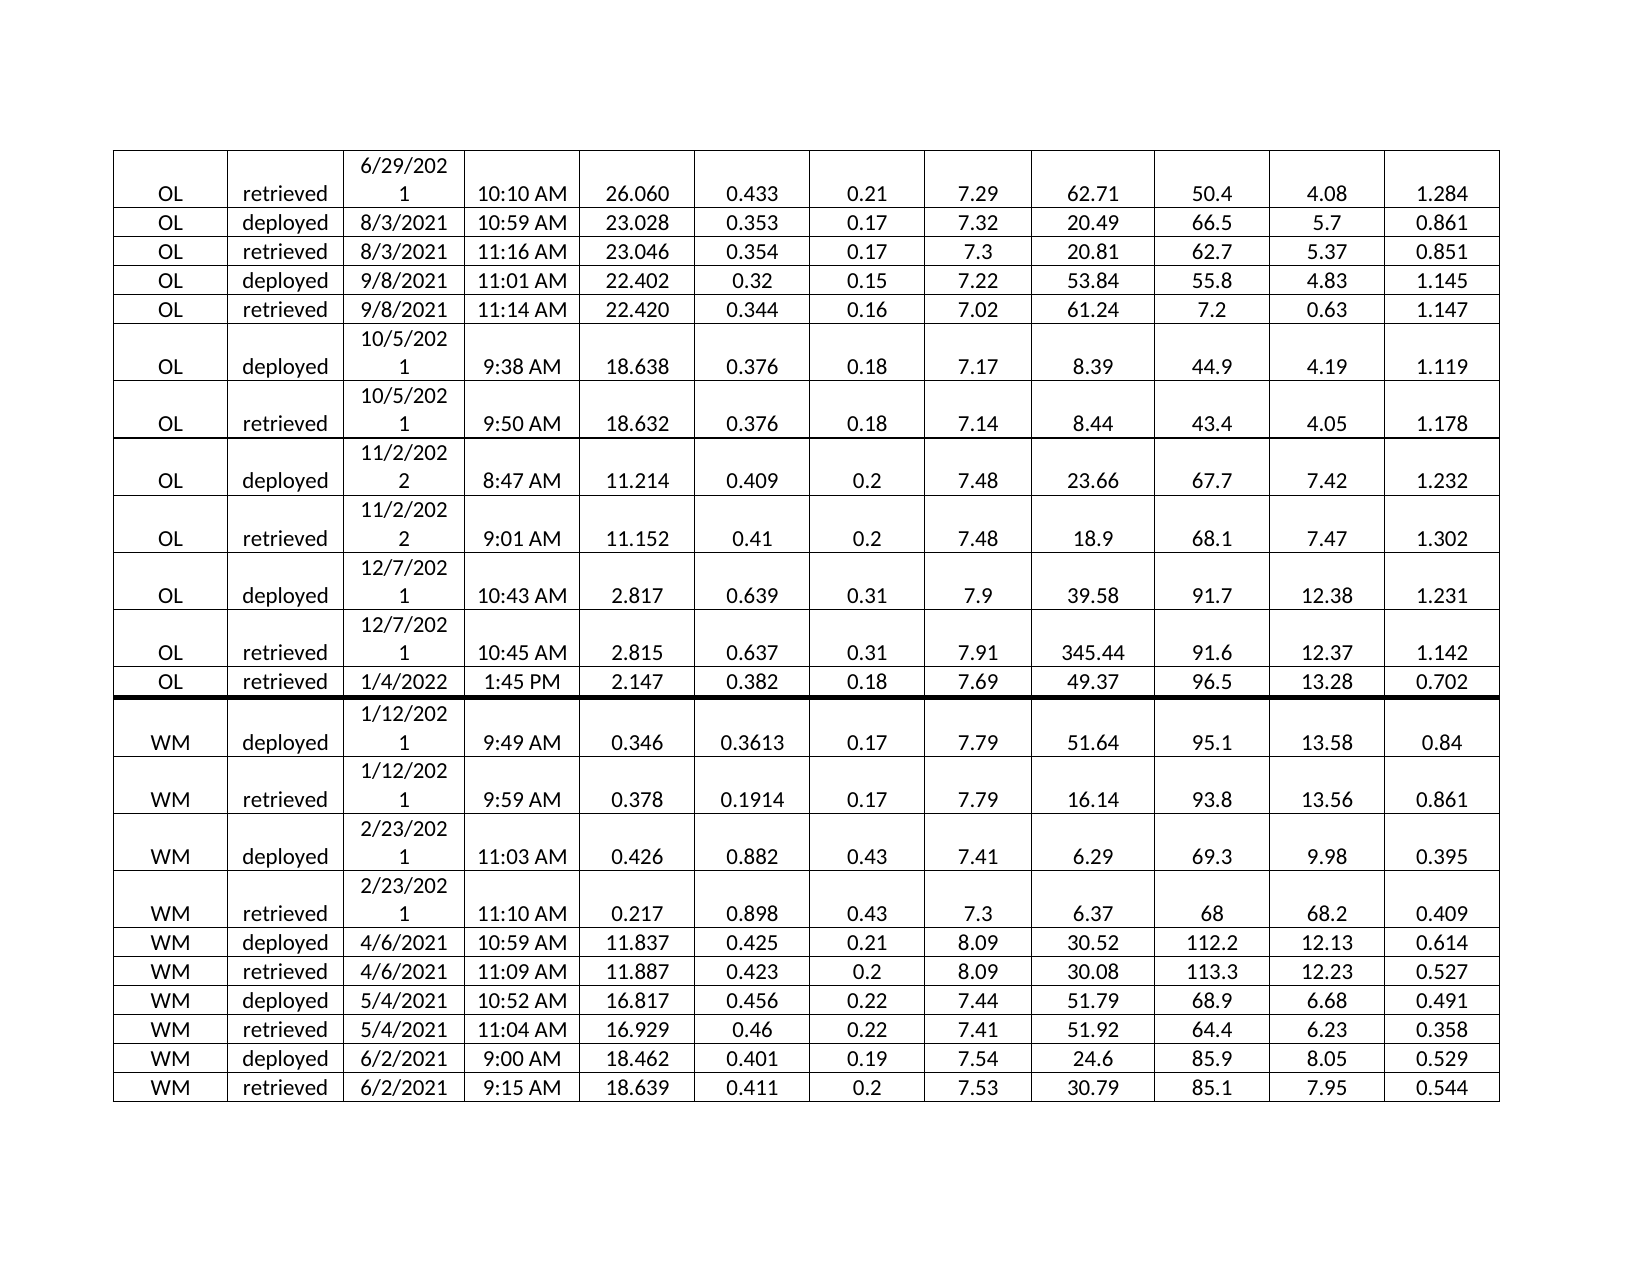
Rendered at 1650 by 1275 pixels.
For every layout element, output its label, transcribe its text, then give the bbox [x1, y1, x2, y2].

table_cell 18.9 [1032, 496, 1154, 552]
table_cell 7.48 [925, 496, 1031, 552]
table_cell WM [114, 814, 227, 870]
table_cell 0.18 [810, 324, 924, 380]
table_cell 0.2 [810, 957, 924, 985]
table_cell 2.815 [580, 610, 694, 666]
table_cell 0.401 [695, 1044, 809, 1072]
table_cell 1/12/2021 [344, 757, 464, 813]
table_cell deployed [228, 986, 343, 1014]
table_cell deployed [228, 700, 343, 756]
table_cell 7.79 [925, 700, 1031, 756]
table_cell 16.14 [1032, 757, 1154, 813]
table_cell 49.37 [1032, 667, 1154, 695]
table_cell 0.409 [1385, 871, 1499, 927]
table_cell 0.84 [1385, 700, 1499, 756]
table_cell 0.395 [1385, 814, 1499, 870]
table_cell 1.231 [1385, 553, 1499, 609]
table_cell 0.423 [695, 957, 809, 985]
table_cell 0.382 [695, 667, 809, 695]
table_cell 0.217 [580, 871, 694, 927]
table_cell 7.14 [925, 381, 1031, 437]
table_cell 11:09 AM [465, 957, 579, 985]
table_cell 9:01 AM [465, 496, 579, 552]
table_cell 0.614 [1385, 928, 1499, 956]
table_cell 13.58 [1270, 700, 1384, 756]
table_cell 62.7 [1155, 237, 1269, 265]
table_cell deployed [228, 324, 343, 380]
table_cell 5.7 [1270, 208, 1384, 236]
table_cell 7.3 [925, 871, 1031, 927]
table_cell 4/6/2021 [344, 957, 464, 985]
table_cell WM [114, 957, 227, 985]
table_cell 66.5 [1155, 208, 1269, 236]
table_cell 0.18 [810, 667, 924, 695]
table_cell 7.95 [1270, 1073, 1384, 1101]
table_cell retrieved [228, 610, 343, 666]
table_cell 0.376 [695, 381, 809, 437]
table_cell 0.1914 [695, 757, 809, 813]
table_cell 0.21 [810, 928, 924, 956]
table_cell 12.38 [1270, 553, 1384, 609]
table_cell 6.29 [1032, 814, 1154, 870]
table_cell 18.632 [580, 381, 694, 437]
table_cell 0.2 [810, 1073, 924, 1101]
table_cell 22.402 [580, 266, 694, 294]
table_cell WM [114, 871, 227, 927]
table_cell 16.929 [580, 1015, 694, 1043]
table_cell 11:16 AM [465, 237, 579, 265]
table_cell 11/2/2022 [344, 496, 464, 552]
table_cell 12.13 [1270, 928, 1384, 956]
table_cell 0.851 [1385, 237, 1499, 265]
table_cell 11:14 AM [465, 295, 579, 323]
table_cell 7.54 [925, 1044, 1031, 1072]
table_cell 10/5/2021 [344, 381, 464, 437]
table_cell 0.41 [695, 496, 809, 552]
table_cell 8.44 [1032, 381, 1154, 437]
table_cell OL [114, 151, 227, 207]
table_cell 0.344 [695, 295, 809, 323]
table_cell 0.22 [810, 986, 924, 1014]
table_cell 7.3 [925, 237, 1031, 265]
table_cell 1:45 PM [465, 667, 579, 695]
table_cell 11.837 [580, 928, 694, 956]
table_cell 44.9 [1155, 324, 1269, 380]
table_cell retrieved [228, 757, 343, 813]
table_cell 10:43 AM [465, 553, 579, 609]
table_cell 9/8/2021 [344, 266, 464, 294]
table_cell 9:00 AM [465, 1044, 579, 1072]
table_cell 5/4/2021 [344, 1015, 464, 1043]
table_cell 113.3 [1155, 957, 1269, 985]
table_cell 7.47 [1270, 496, 1384, 552]
table_cell 69.3 [1155, 814, 1269, 870]
table_cell 68.1 [1155, 496, 1269, 552]
table_cell 18.462 [580, 1044, 694, 1072]
table_cell 4.19 [1270, 324, 1384, 380]
table_cell 10:59 AM [465, 928, 579, 956]
table_cell 20.81 [1032, 237, 1154, 265]
table_cell 0.376 [695, 324, 809, 380]
table_cell 7.79 [925, 757, 1031, 813]
table_cell 0.63 [1270, 295, 1384, 323]
table_cell 1/12/2021 [344, 700, 464, 756]
table_cell 8:47 AM [465, 439, 579, 494]
table_cell 12.23 [1270, 957, 1384, 985]
table_cell deployed [228, 266, 343, 294]
table_cell 23.046 [580, 237, 694, 265]
table_cell 11.887 [580, 957, 694, 985]
table_cell 12.37 [1270, 610, 1384, 666]
table_cell 64.4 [1155, 1015, 1269, 1043]
table_cell 0.17 [810, 208, 924, 236]
table_cell 0.43 [810, 871, 924, 927]
table_cell 13.56 [1270, 757, 1384, 813]
table_cell 6.37 [1032, 871, 1154, 927]
table_cell WM [114, 928, 227, 956]
table_cell 5/4/2021 [344, 986, 464, 1014]
table_cell 0.31 [810, 553, 924, 609]
table_cell 0.409 [695, 439, 809, 494]
table_cell 43.4 [1155, 381, 1269, 437]
table_cell 12/7/2021 [344, 610, 464, 666]
table_cell 85.1 [1155, 1073, 1269, 1101]
table_cell 39.58 [1032, 553, 1154, 609]
table_cell deployed [228, 928, 343, 956]
table_cell 112.2 [1155, 928, 1269, 956]
table_cell 11:04 AM [465, 1015, 579, 1043]
table_cell 20.49 [1032, 208, 1154, 236]
table_cell 0.31 [810, 610, 924, 666]
table_cell 0.15 [810, 266, 924, 294]
table_cell retrieved [228, 496, 343, 552]
table_cell retrieved [228, 667, 343, 695]
table_cell 55.8 [1155, 266, 1269, 294]
table_cell 6/2/2021 [344, 1073, 464, 1101]
table_cell 67.7 [1155, 439, 1269, 494]
table_cell 68.2 [1270, 871, 1384, 927]
table_cell 30.52 [1032, 928, 1154, 956]
table_cell 1/4/2022 [344, 667, 464, 695]
table_cell 1.232 [1385, 439, 1499, 494]
table_cell 11.152 [580, 496, 694, 552]
table_cell 0.861 [1385, 757, 1499, 813]
table_cell 9/8/2021 [344, 295, 464, 323]
table_cell WM [114, 700, 227, 756]
table_cell 7.42 [1270, 439, 1384, 494]
table_cell 0.43 [810, 814, 924, 870]
table_cell 51.79 [1032, 986, 1154, 1014]
table_cell 0.32 [695, 266, 809, 294]
table_cell 0.2 [810, 496, 924, 552]
table_cell 10:52 AM [465, 986, 579, 1014]
table_cell 8.09 [925, 928, 1031, 956]
table_cell retrieved [228, 151, 343, 207]
table_cell 1.142 [1385, 610, 1499, 666]
table_cell retrieved [228, 237, 343, 265]
table_cell 1.145 [1385, 266, 1499, 294]
table_cell WM [114, 1044, 227, 1072]
table_cell 68 [1155, 871, 1269, 927]
table_cell 96.5 [1155, 667, 1269, 695]
table_cell 8.39 [1032, 324, 1154, 380]
table_cell 0.17 [810, 757, 924, 813]
table_cell retrieved [228, 1073, 343, 1101]
table_cell deployed [228, 553, 343, 609]
table_cell deployed [228, 208, 343, 236]
table_cell OL [114, 667, 227, 695]
table_cell 0.17 [810, 700, 924, 756]
table_cell 11:10 AM [465, 871, 579, 927]
table_cell 1.147 [1385, 295, 1499, 323]
table_cell 26.060 [580, 151, 694, 207]
table_cell 4.83 [1270, 266, 1384, 294]
table_cell 7.2 [1155, 295, 1269, 323]
table_cell retrieved [228, 381, 343, 437]
table_cell 9:59 AM [465, 757, 579, 813]
table_cell 0.411 [695, 1073, 809, 1101]
table_cell 0.639 [695, 553, 809, 609]
table_cell WM [114, 757, 227, 813]
table_cell 24.6 [1032, 1044, 1154, 1072]
table_cell OL [114, 381, 227, 437]
table_cell 51.64 [1032, 700, 1154, 756]
table_cell deployed [228, 1044, 343, 1072]
table_cell 1.284 [1385, 151, 1499, 207]
table_cell OL [114, 439, 227, 494]
table_cell 1.119 [1385, 324, 1499, 380]
table_cell 0.358 [1385, 1015, 1499, 1043]
table_cell 91.7 [1155, 553, 1269, 609]
table_cell 0.18 [810, 381, 924, 437]
table_cell 2/23/2021 [344, 871, 464, 927]
table_cell 0.637 [695, 610, 809, 666]
table_cell deployed [228, 814, 343, 870]
table_cell 8/3/2021 [344, 208, 464, 236]
table_cell 0.378 [580, 757, 694, 813]
table_cell 6/29/2021 [344, 151, 464, 207]
table_cell 30.08 [1032, 957, 1154, 985]
table_cell 0.882 [695, 814, 809, 870]
table_cell 0.426 [580, 814, 694, 870]
table_cell 7.48 [925, 439, 1031, 494]
table_cell 0.861 [1385, 208, 1499, 236]
table_cell 93.8 [1155, 757, 1269, 813]
table_cell 4.05 [1270, 381, 1384, 437]
table_cell 2.817 [580, 553, 694, 609]
table_cell 0.353 [695, 208, 809, 236]
table_cell 0.456 [695, 986, 809, 1014]
table_cell 18.638 [580, 324, 694, 380]
table_cell 85.9 [1155, 1044, 1269, 1072]
table_cell OL [114, 295, 227, 323]
table_cell 61.24 [1032, 295, 1154, 323]
table_cell 7.32 [925, 208, 1031, 236]
table_cell 51.92 [1032, 1015, 1154, 1043]
table_cell 345.44 [1032, 610, 1154, 666]
table_cell 13.28 [1270, 667, 1384, 695]
table_cell 16.817 [580, 986, 694, 1014]
table_cell WM [114, 1015, 227, 1043]
table_cell 9:50 AM [465, 381, 579, 437]
table_cell 0.2 [810, 439, 924, 494]
table_cell 0.3613 [695, 700, 809, 756]
table_cell 91.6 [1155, 610, 1269, 666]
table_cell retrieved [228, 295, 343, 323]
table_cell 6.23 [1270, 1015, 1384, 1043]
table_cell 0.433 [695, 151, 809, 207]
table_cell 11.214 [580, 439, 694, 494]
table_cell 4.08 [1270, 151, 1384, 207]
table_cell 53.84 [1032, 266, 1154, 294]
table_cell 7.22 [925, 266, 1031, 294]
table_cell 0.544 [1385, 1073, 1499, 1101]
table_cell 95.1 [1155, 700, 1269, 756]
table_cell 7.41 [925, 1015, 1031, 1043]
table_cell OL [114, 266, 227, 294]
table_cell 4/6/2021 [344, 928, 464, 956]
table_cell 2/23/2021 [344, 814, 464, 870]
table_cell 50.4 [1155, 151, 1269, 207]
table_cell 7.29 [925, 151, 1031, 207]
table_cell 8.05 [1270, 1044, 1384, 1072]
table_cell 2.147 [580, 667, 694, 695]
table_cell 10:10 AM [465, 151, 579, 207]
table_cell OL [114, 496, 227, 552]
table_cell 62.71 [1032, 151, 1154, 207]
table_cell 10/5/2021 [344, 324, 464, 380]
table_cell 68.9 [1155, 986, 1269, 1014]
table_cell 0.346 [580, 700, 694, 756]
table_cell 5.37 [1270, 237, 1384, 265]
table_cell 30.79 [1032, 1073, 1154, 1101]
table_cell 10:59 AM [465, 208, 579, 236]
table_cell 0.16 [810, 295, 924, 323]
table_cell 7.17 [925, 324, 1031, 380]
table_cell 23.028 [580, 208, 694, 236]
table_cell 7.44 [925, 986, 1031, 1014]
table_cell 7.91 [925, 610, 1031, 666]
table_cell 0.354 [695, 237, 809, 265]
table_cell WM [114, 986, 227, 1014]
table_cell 9:49 AM [465, 700, 579, 756]
table_cell 1.302 [1385, 496, 1499, 552]
table_cell WM [114, 1073, 227, 1101]
table_cell retrieved [228, 957, 343, 985]
table_cell deployed [228, 439, 343, 494]
table_cell 8/3/2021 [344, 237, 464, 265]
table_cell 0.46 [695, 1015, 809, 1043]
table_cell 0.898 [695, 871, 809, 927]
table_cell 7.53 [925, 1073, 1031, 1101]
table_cell OL [114, 237, 227, 265]
table_cell 0.19 [810, 1044, 924, 1072]
table_cell 0.425 [695, 928, 809, 956]
table_cell 0.17 [810, 237, 924, 265]
table_cell retrieved [228, 1015, 343, 1043]
table_cell OL [114, 324, 227, 380]
table_cell 1.178 [1385, 381, 1499, 437]
table_cell 22.420 [580, 295, 694, 323]
table_cell 0.491 [1385, 986, 1499, 1014]
table_cell 12/7/2021 [344, 553, 464, 609]
table_cell 8.09 [925, 957, 1031, 985]
table_cell 0.529 [1385, 1044, 1499, 1072]
table_cell 10:45 AM [465, 610, 579, 666]
table_cell 11/2/2022 [344, 439, 464, 494]
table_cell 7.02 [925, 295, 1031, 323]
table_cell 6.68 [1270, 986, 1384, 1014]
table_cell 0.21 [810, 151, 924, 207]
table_cell 0.527 [1385, 957, 1499, 985]
table_cell 7.9 [925, 553, 1031, 609]
table_cell retrieved [228, 871, 343, 927]
table_cell 7.69 [925, 667, 1031, 695]
table_cell 11:01 AM [465, 266, 579, 294]
table_cell OL [114, 610, 227, 666]
table_cell 11:03 AM [465, 814, 579, 870]
table_cell 0.22 [810, 1015, 924, 1043]
table_cell 9:15 AM [465, 1073, 579, 1101]
table_cell OL [114, 553, 227, 609]
table_cell 7.41 [925, 814, 1031, 870]
table_cell 9.98 [1270, 814, 1384, 870]
table_cell 18.639 [580, 1073, 694, 1101]
table_cell 23.66 [1032, 439, 1154, 494]
table_cell 9:38 AM [465, 324, 579, 380]
table_cell 6/2/2021 [344, 1044, 464, 1072]
table_cell 0.702 [1385, 667, 1499, 695]
table_cell OL [114, 208, 227, 236]
